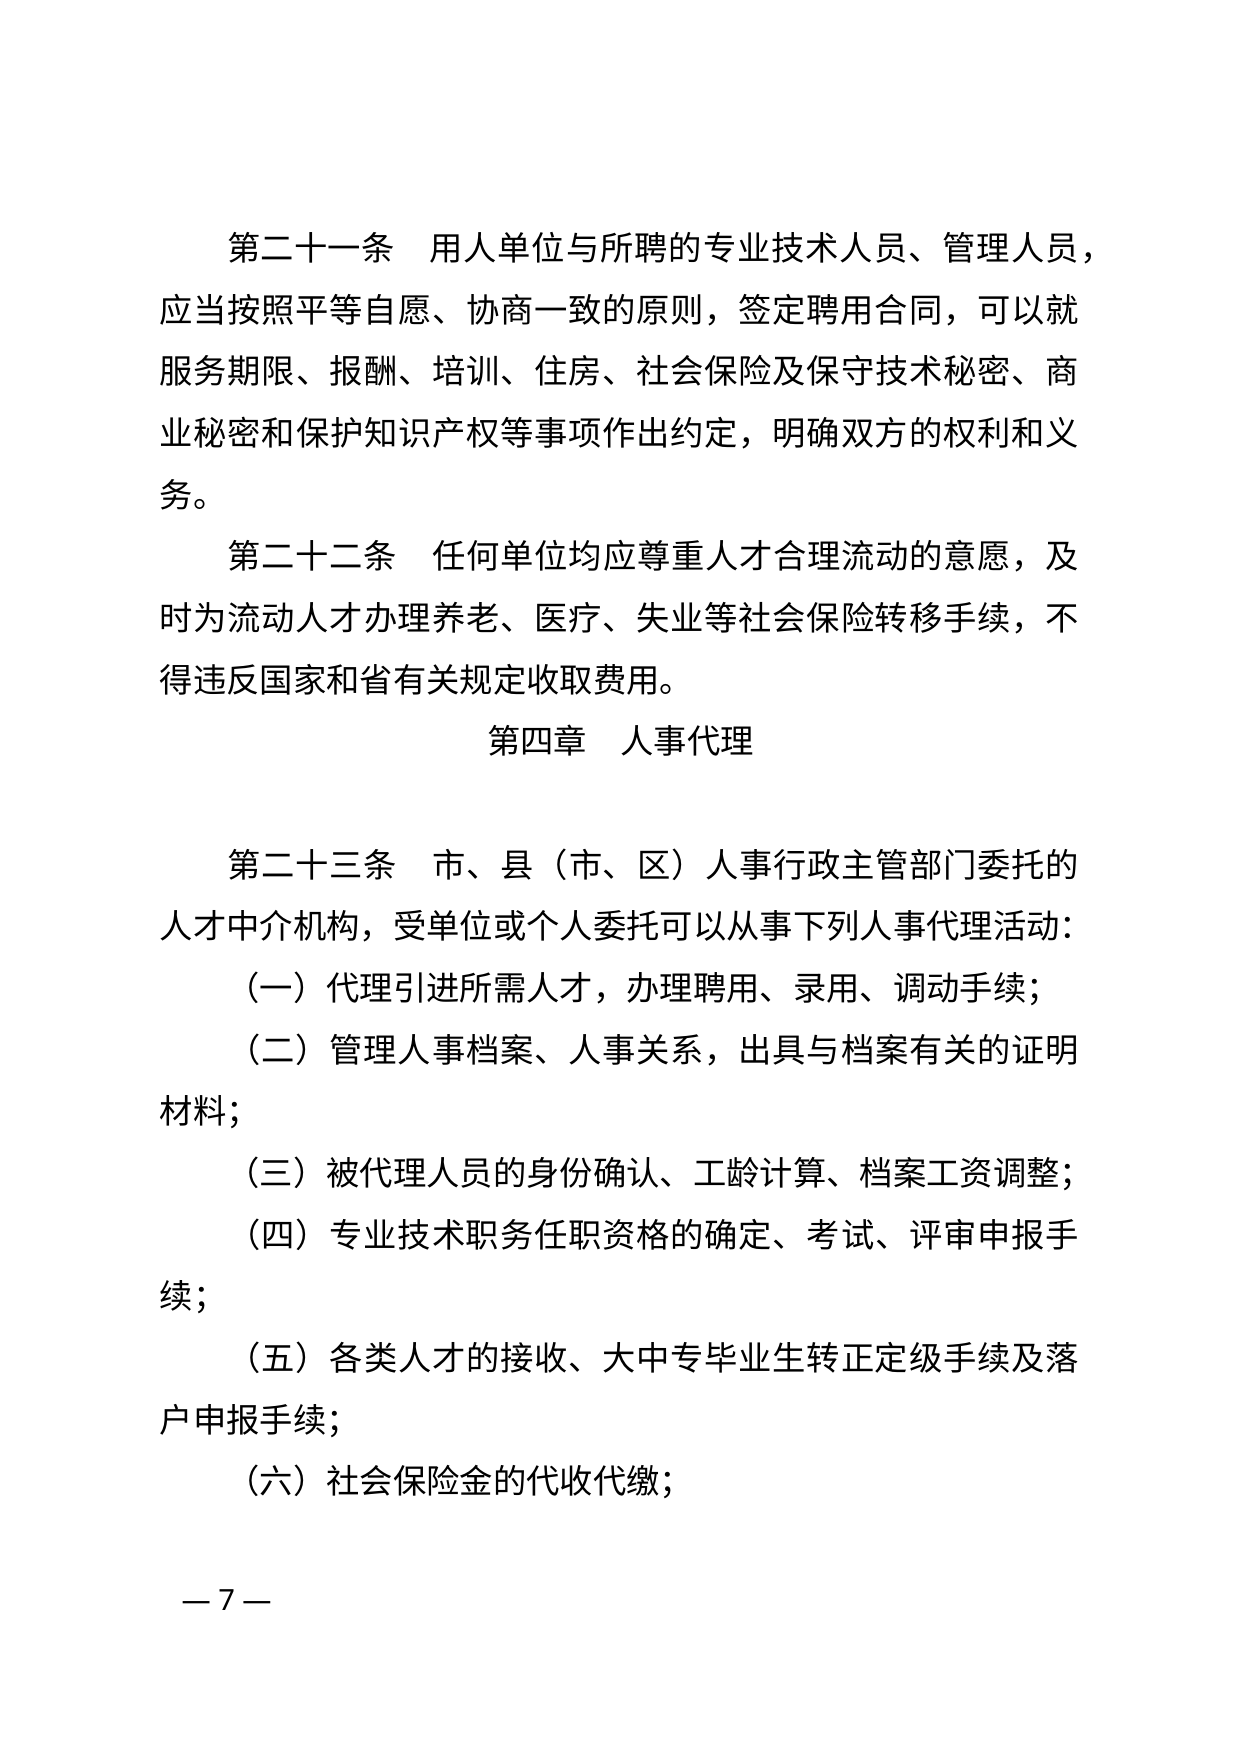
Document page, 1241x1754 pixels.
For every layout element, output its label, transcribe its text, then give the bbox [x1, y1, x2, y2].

text 第二十三条 市、县（市、区）人事行政主管部门委托的人才中介机构，受单位或个人委托可以从事下列人事代理活动： [159, 828, 1081, 951]
text （三）被代理人员的身份确认、工龄计算、档案工资调整； [159, 1136, 1081, 1198]
text （六）社会保险金的代收代缴； [159, 1444, 1081, 1506]
text （二）管理人事档案、人事关系，出具与档案有关的证明材料； [159, 1013, 1081, 1136]
text （五）各类人才的接收、大中专毕业生转正定级手续及落户申报手续； [159, 1321, 1081, 1444]
text （一）代理引进所需人才，办理聘用、录用、调动手续； [159, 951, 1081, 1013]
text 第二十二条 任何单位均应尊重人才合理流动的意愿，及时为流动人才办理养老、医疗、失业等社会保险转移手续，不得违反国家和省有关规定收取费用。 [159, 519, 1081, 704]
text （四）专业技术职务任职资格的确定、考试、评审申报手续； [159, 1198, 1081, 1321]
text 第二十一条 用人单位与所聘的专业技术人员、管理人员，应当按照平等自愿、协商一致的原则，签定聘用合同，可以就服务期限、报酬、培训、住房、社会保险及保守技术秘密、商业秘密和保护知识产权等事项作出约定，明确双方的权利和义务。 [159, 211, 1081, 519]
text 第四章 人事代理 [159, 704, 1081, 766]
